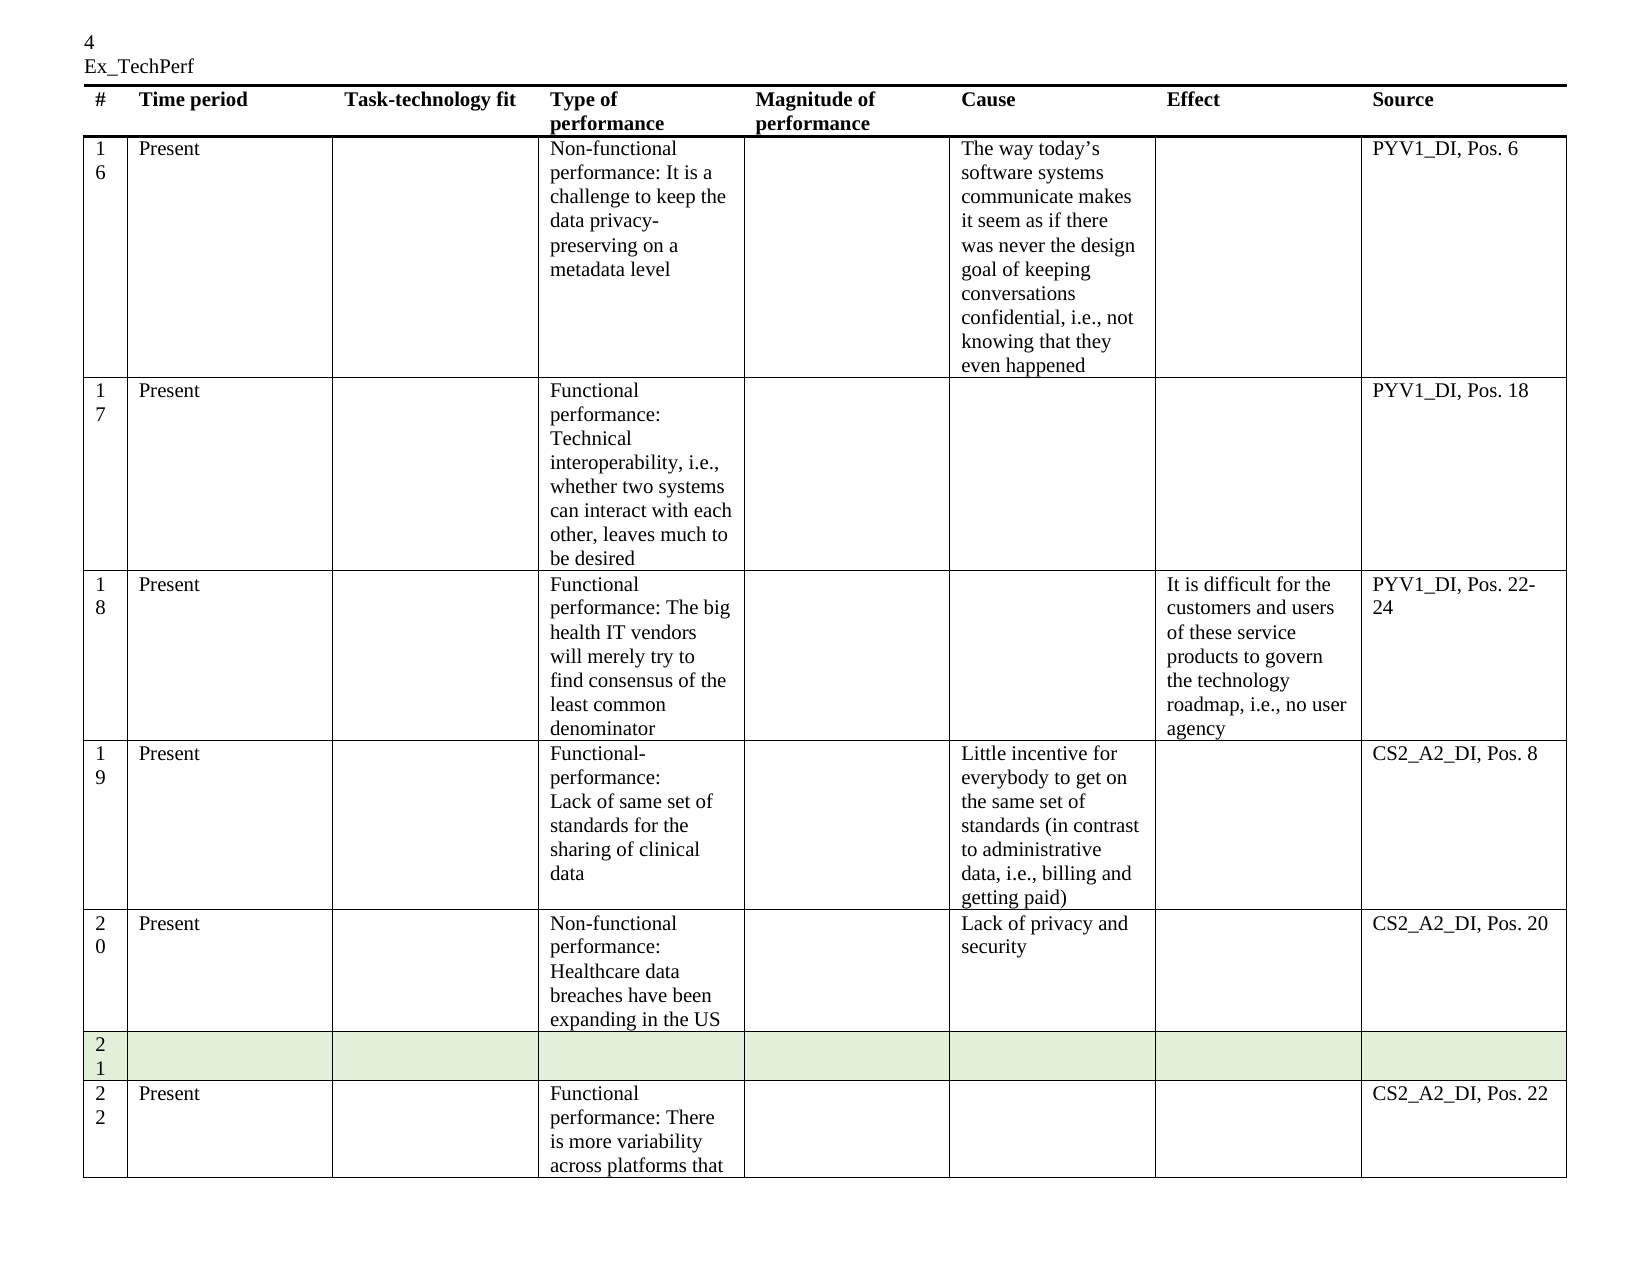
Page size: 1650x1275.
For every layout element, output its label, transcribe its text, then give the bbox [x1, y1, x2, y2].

table_header Effect [1155, 87, 1361, 135]
table_cell The way today’s software systems communicate makes it seem as if there was never the design goal of keeping conversations confidential, i.e., not knowing that they even happened [950, 138, 1155, 377]
table_cell CS2_A2_DI, Pos. 20 [1362, 910, 1566, 1031]
table_cell 19 [84, 741, 127, 909]
table_cell [333, 910, 538, 1031]
table_cell Little incentive for everybody to get on the same set of standards (in contrast to administrative data, i.e., billing and getting paid) [950, 741, 1155, 909]
table_cell [128, 1032, 332, 1080]
table_cell 18 [84, 571, 127, 740]
table_cell 20 [84, 910, 127, 1031]
table_cell [745, 741, 949, 909]
table_cell Non-functional performance: Healthcare data breaches have been expanding in the US [539, 910, 744, 1031]
table_cell CS2_A2_DI, Pos. 8 [1362, 741, 1566, 909]
table_cell Present [128, 571, 332, 740]
table_cell [745, 1081, 949, 1177]
table_cell It is difficult for the customers and users of these service products to govern the technology roadmap, i.e., no user agency [1156, 571, 1361, 740]
table_cell Functional-performance: Lack of same set of standards for the sharing of clinical data [539, 741, 744, 909]
table_cell [539, 1032, 744, 1080]
table_header Time period [127, 87, 333, 135]
table_cell [745, 910, 949, 1031]
table_cell [950, 378, 1155, 570]
table_header Source [1361, 87, 1567, 135]
table_cell [950, 1032, 1155, 1080]
table_cell [950, 1081, 1155, 1177]
table_cell [1362, 1032, 1566, 1080]
table_cell Present [128, 138, 332, 377]
table_cell Non-functional performance: It is a challenge to keep the data privacy-preserving on a metadata level [539, 138, 744, 377]
table_cell Functional performance: The big health IT vendors will merely try to find consensus of the least common denominator [539, 571, 744, 740]
table_cell [745, 1032, 949, 1080]
table_cell Present [128, 1081, 332, 1177]
table_cell [1156, 910, 1361, 1031]
table_cell [333, 378, 538, 570]
table_cell [333, 741, 538, 909]
table_cell Present [128, 378, 332, 570]
table_cell [745, 378, 949, 570]
table_cell [333, 138, 538, 377]
table_cell PYV1_DI, Pos. 18 [1362, 378, 1566, 570]
table_header # [84, 87, 127, 135]
table_cell Lack of privacy and security [950, 910, 1155, 1031]
table_cell [333, 1081, 538, 1177]
table_cell [745, 138, 949, 377]
table_header Task-technology fit [333, 87, 538, 135]
table_cell [1156, 741, 1361, 909]
table_cell 21 [84, 1032, 127, 1080]
table_cell Present [128, 910, 332, 1031]
table_cell CS2_A2_DI, Pos. 22 [1362, 1081, 1566, 1177]
table_cell [1156, 138, 1361, 377]
table_cell [1156, 1032, 1361, 1080]
table_cell 17 [84, 378, 127, 570]
table_cell Functional performance: Technical interoperability, i.e., whether two systems can interact with each other, leaves much to be desired [539, 378, 744, 570]
table_cell [333, 571, 538, 740]
table_cell 16 [84, 138, 127, 377]
table_cell [745, 571, 949, 740]
table_header Type of performance [539, 87, 744, 135]
table_header Cause [950, 87, 1155, 135]
table_cell 22 [84, 1081, 127, 1177]
table_cell [950, 571, 1155, 740]
table_cell [1156, 1081, 1361, 1177]
table_cell [333, 1032, 538, 1080]
table_cell Present [128, 741, 332, 909]
table_header Magnitude of performance [744, 87, 950, 135]
table_cell PYV1_DI, Pos. 6 [1362, 138, 1566, 377]
table_cell PYV1_DI, Pos. 22-24 [1362, 571, 1566, 740]
table_cell [1156, 378, 1361, 570]
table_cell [539, 1081, 744, 1177]
